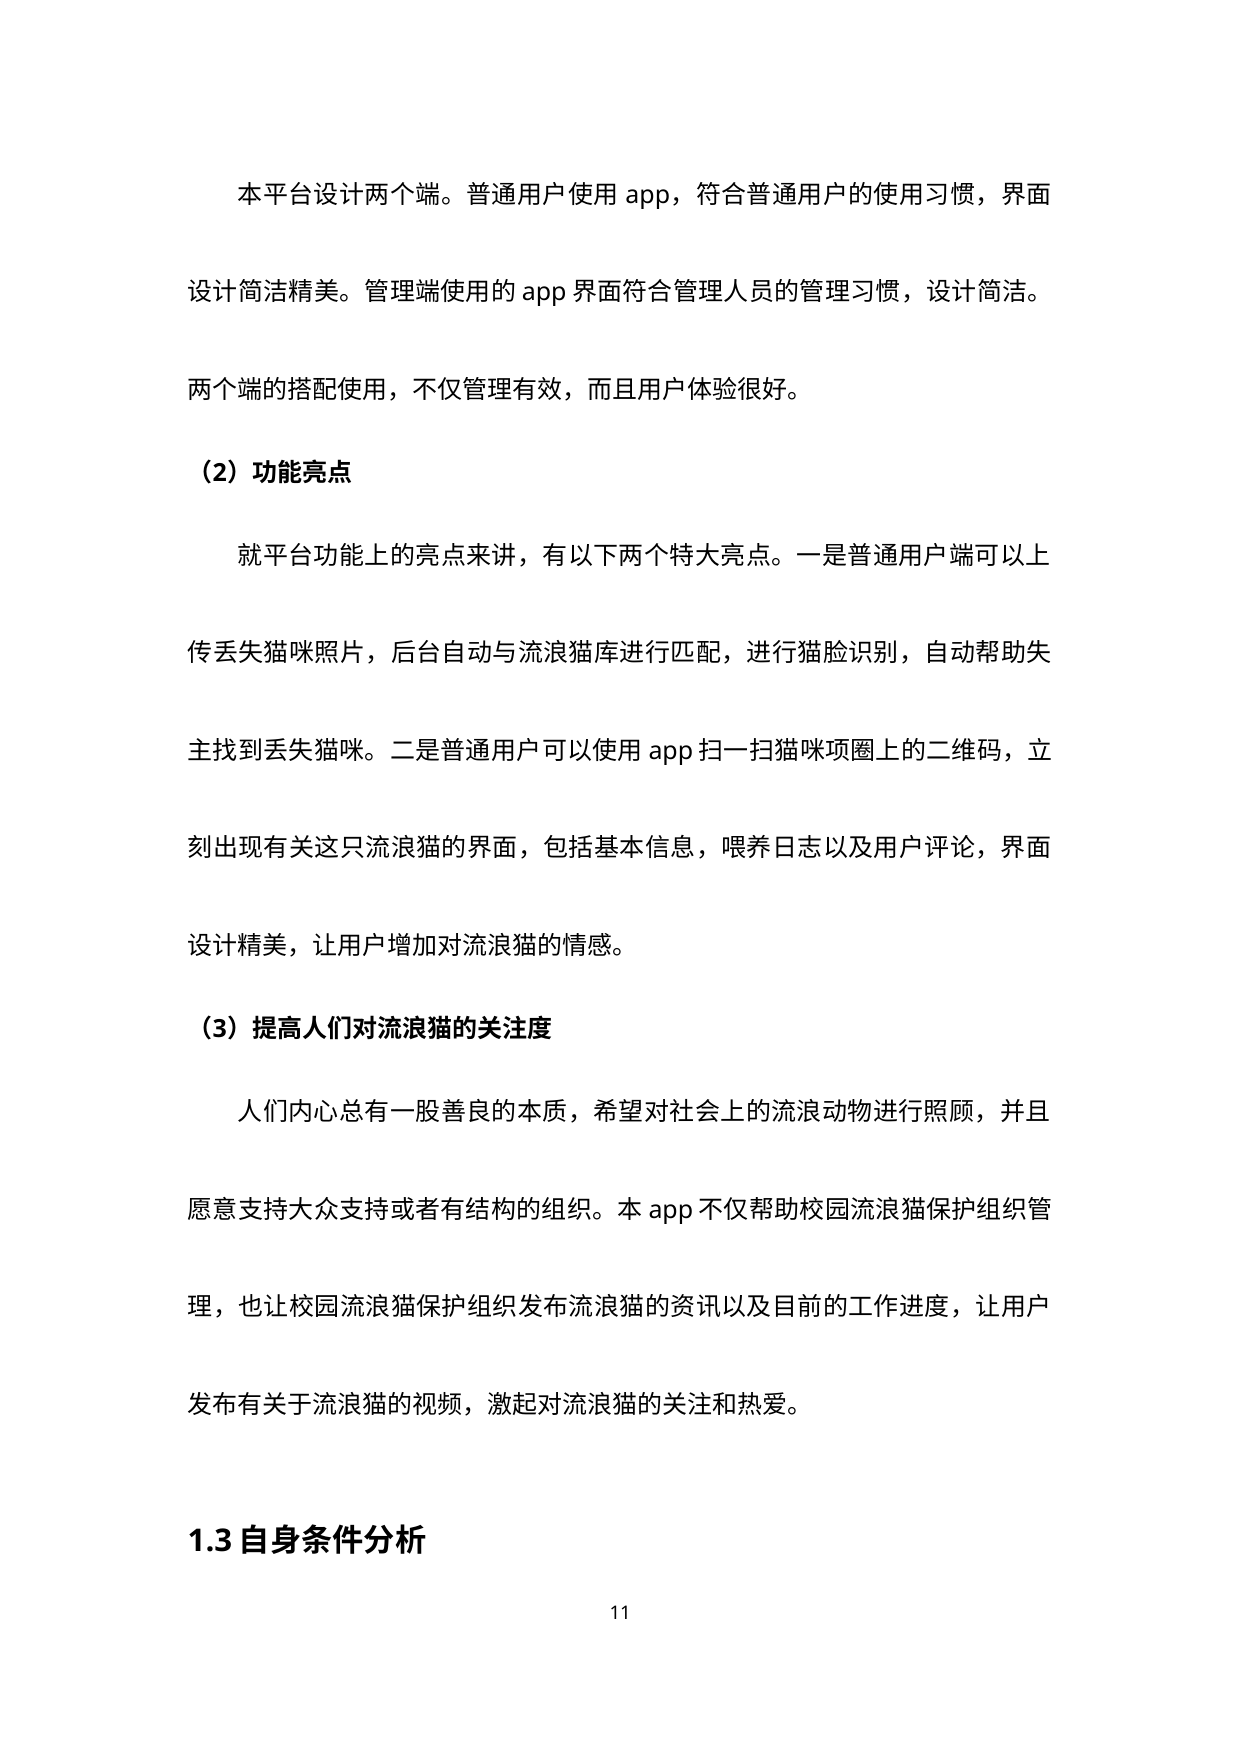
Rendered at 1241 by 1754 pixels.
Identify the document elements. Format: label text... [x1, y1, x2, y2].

text （3）提高人们对流浪猫的关注度 [187, 994, 1053, 1059]
text 本平台设计两个端。普通用户使用app，符合普通用户的使用习惯，界面设计简洁精美。管理端使用的app界面符合管理人员的管理习惯，设计简洁。两个端的搭配使用，不仅管理有效，而且用户体验很好。 [187, 160, 1053, 420]
text 人们内心总有一股善良的本质，希望对社会上的流浪动物进行照顾，并且愿意支持大众支持或者有结构的组织。本app不仅帮助校园流浪猫保护组织管理，也让校园流浪猫保护组织发布流浪猫的资讯以及目前的工作进度，让用户发布有关于流浪猫的视频，激起对流浪猫的关注和热爱。 [187, 1077, 1053, 1435]
text 就平台功能上的亮点来讲，有以下两个特大亮点。一是普通用户端可以上传丢失猫咪照片，后台自动与流浪猫库进行匹配，进行猫脸识别，自动帮助失主找到丢失猫咪。二是普通用户可以使用app扫一扫猫咪项圈上的二维码，立刻出现有关这只流浪猫的界面，包括基本信息，喂养日志以及用户评论，界面设计精美，让用户增加对流浪猫的情感。 [187, 521, 1053, 976]
text 1.3自身条件分析 [187, 1505, 1053, 1570]
text （2）功能亮点 [187, 438, 1053, 503]
